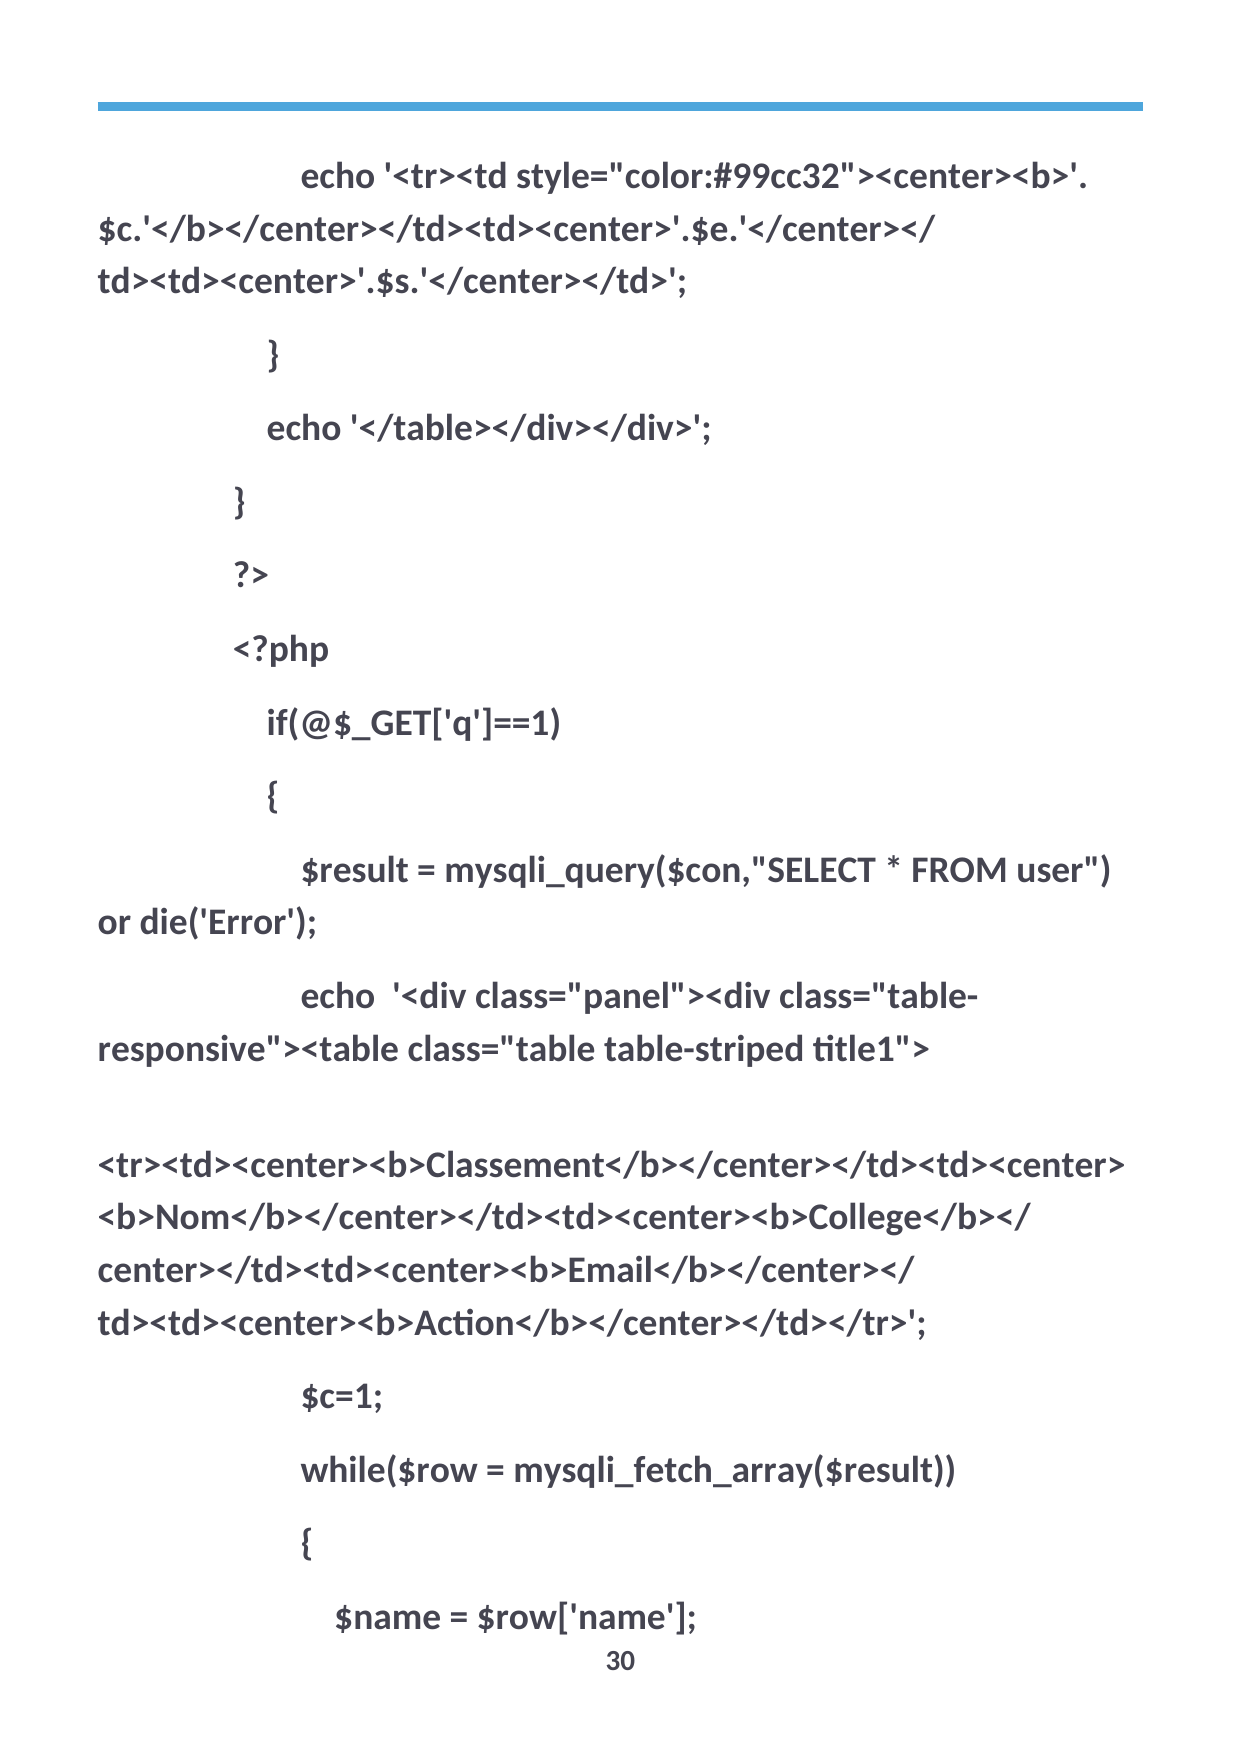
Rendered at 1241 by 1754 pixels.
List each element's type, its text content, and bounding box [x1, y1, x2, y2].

text while($row = mysqli_fetch_array($result)) [97, 1446, 1143, 1492]
text $c=1; [97, 1372, 1143, 1418]
text $result = mysqli_query($con,"SELECT * FROM user") or die('Error'); [97, 846, 1143, 944]
text ?> [97, 551, 1143, 597]
text echo '<tr><td style="color:#99cc32"><center><b>'.$c.'</b></center></td><td><center>'.$e.'</center></td><td><center>'.$s.'</center></td>'; [97, 152, 1143, 303]
text { [97, 772, 1143, 818]
text { [97, 1519, 1143, 1565]
text $name = $row['name']; [97, 1593, 1143, 1639]
text } [97, 331, 1143, 377]
text echo '</table></div></div>'; [97, 404, 1143, 450]
text } [97, 478, 1143, 524]
text echo '<div class="panel"><div class="table-responsive"><table class="table table-striped title1"> [97, 972, 1143, 1070]
text <?php [97, 625, 1143, 671]
text if(@$_GET['q']==1) [97, 698, 1143, 744]
text <tr><td><center><b>Classement</b></center></td><td><center><b>Nom</b></center></td><td><center><b>College</b></center></td><td><center><b>Email</b></center></td><td><center><b>Action</b></center></td></tr>'; [97, 1098, 1143, 1344]
